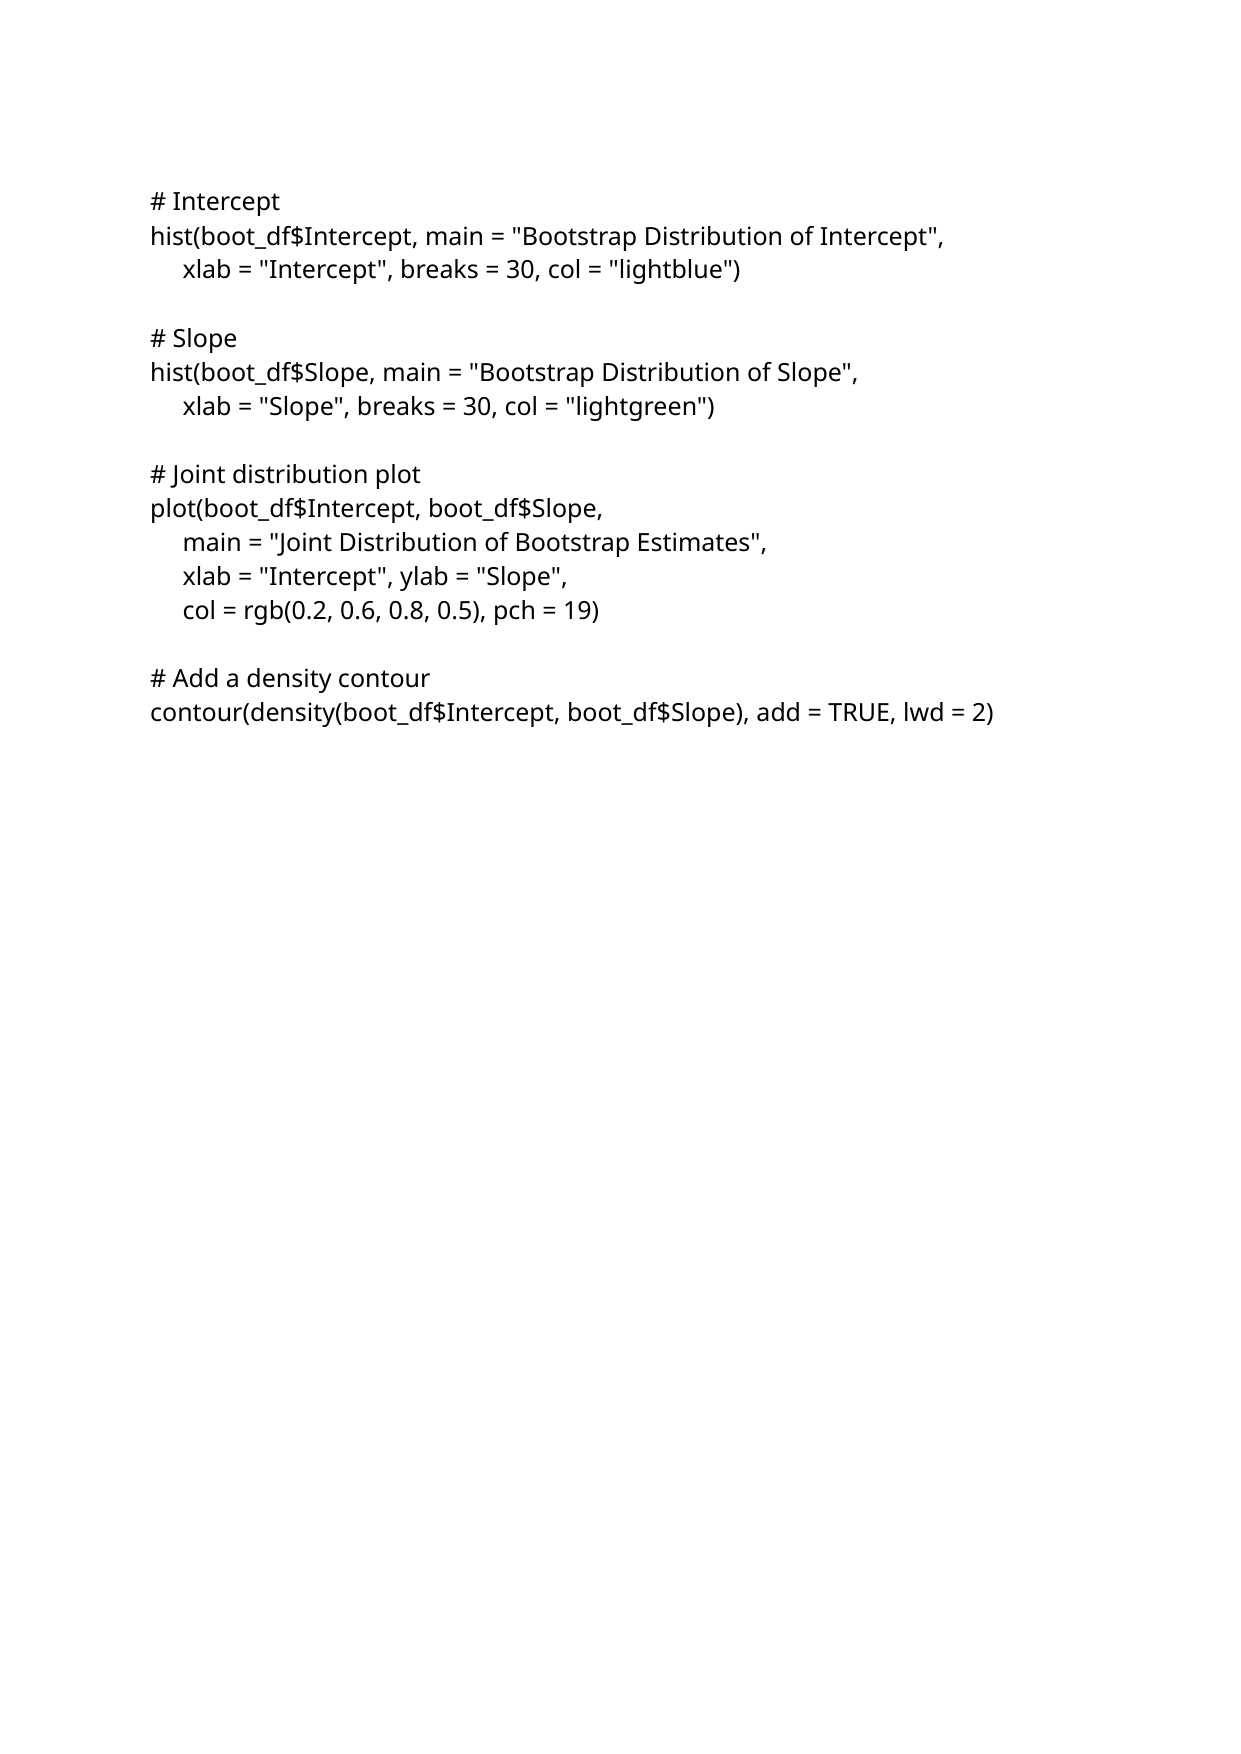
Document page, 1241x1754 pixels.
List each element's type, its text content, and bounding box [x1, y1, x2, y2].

text hist(boot_df$Intercept, main = "Bootstrap Distribution of Intercept", [150, 218, 1090, 252]
text xlab = "Intercept", breaks = 30, col = "lightblue") [150, 252, 1090, 286]
text contour(density(boot_df$Intercept, boot_df$Slope), add = TRUE, lwd = 2) [150, 695, 1090, 729]
text xlab = "Intercept", ylab = "Slope", [150, 559, 1090, 593]
text # Add a density contour [150, 661, 1090, 695]
text # Joint distribution plot [150, 457, 1090, 491]
text # Slope [150, 320, 1090, 354]
text xlab = "Slope", breaks = 30, col = "lightgreen") [150, 388, 1090, 422]
text plot(boot_df$Intercept, boot_df$Slope, [150, 491, 1090, 525]
text col = rgb(0.2, 0.6, 0.8, 0.5), pch = 19) [150, 593, 1090, 627]
text main = "Joint Distribution of Bootstrap Estimates", [150, 525, 1090, 559]
text # Intercept [150, 184, 1090, 218]
text hist(boot_df$Slope, main = "Bootstrap Distribution of Slope", [150, 354, 1090, 388]
